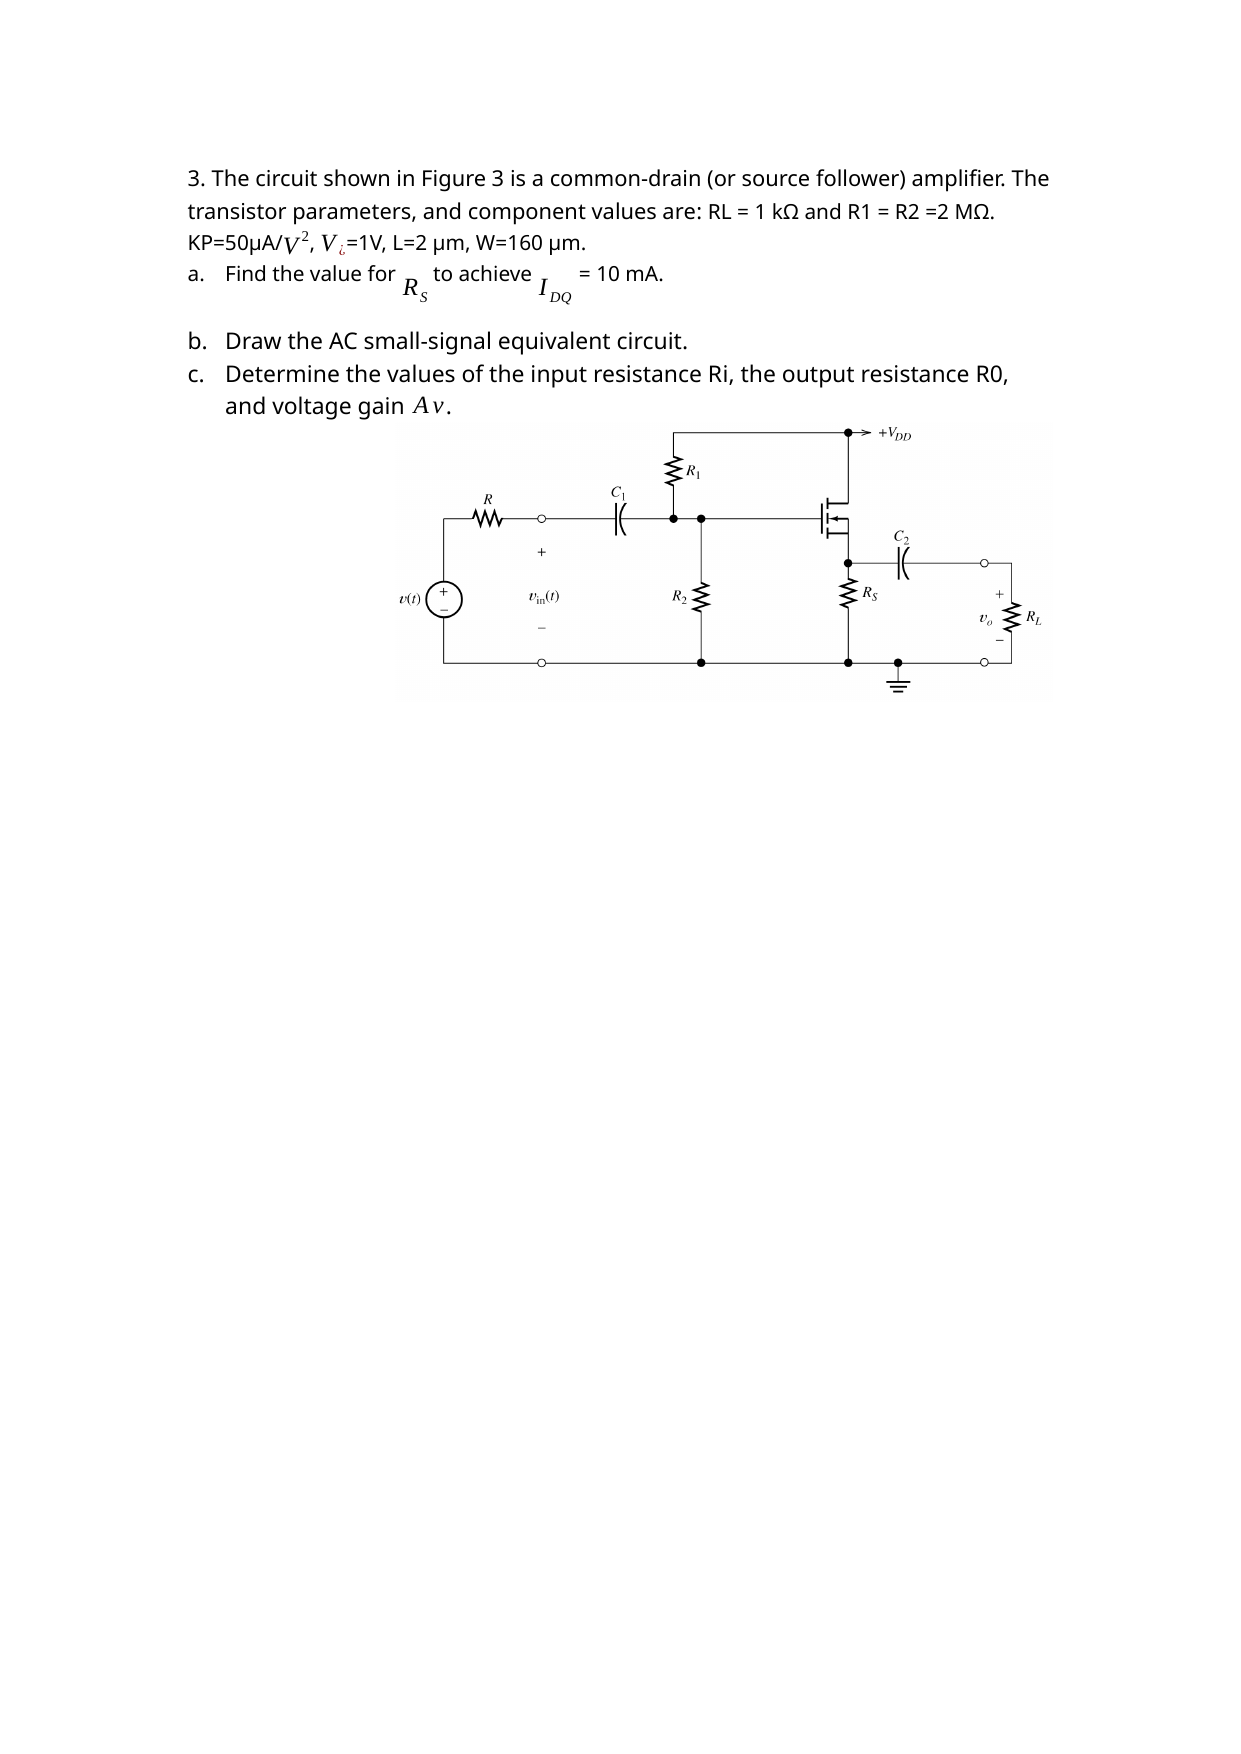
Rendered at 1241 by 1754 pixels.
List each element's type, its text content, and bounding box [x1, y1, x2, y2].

list Draw the AC small-signal equivalent circuit. [187, 324, 1053, 357]
picture [395, 422, 1053, 702]
text transistor parameters, and component values are: RL = 1 kΩ and R1 = R2 =2 MΩ. KP=50μA/, =1V, L=2 μm, W=160 μm. [187, 194, 1053, 259]
list Determine the values of the input resistance Ri, the output resistance R0, and voltage gain . [187, 357, 1053, 422]
list Find the value for to achieve = 10 mA. [187, 259, 1053, 324]
text 3. The circuit shown in Figure 3 is a common-drain (or source follower) amplifier. The [187, 162, 1053, 194]
